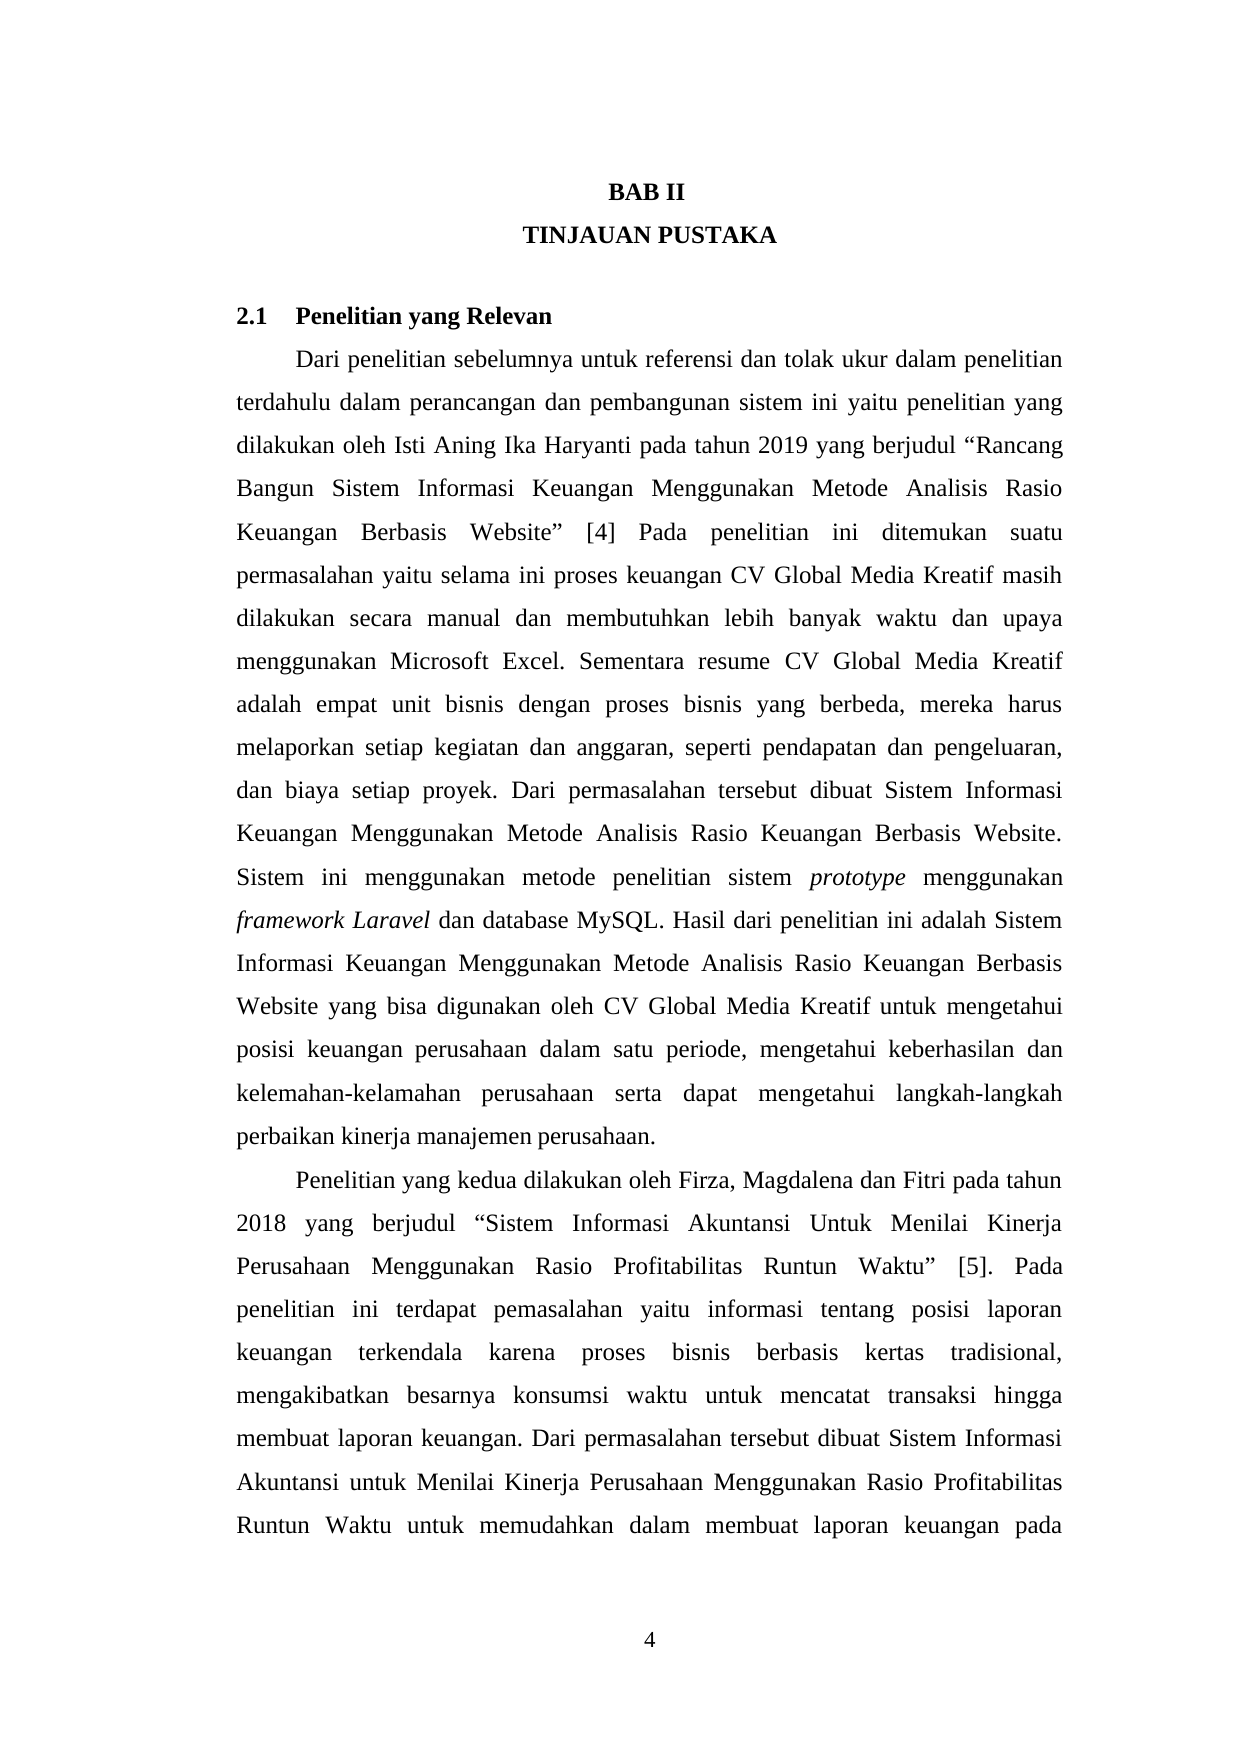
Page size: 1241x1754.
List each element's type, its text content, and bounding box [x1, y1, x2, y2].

text Dari penelitian sebelumnya untuk referensi dan tolak ukur dalam penelitian terdahulu dalam perancangan dan pembangunan sistem ini yaitu penelitian yang dilakukan oleh Isti Aning Ika Haryanti pada tahun 2019 yang berjudul “Rancang Bangun Sistem Informasi Keuangan Menggunakan Metode Analisis Rasio Keuangan Berbasis Website” Pada penelitian ini ditemukan suatu permasalahan yaitu selama ini proses keuangan CV Global Media Kreatif masih dilakukan secara manual dan membutuhkan lebih banyak waktu dan upaya menggunakan Microsoft Excel. Sementara resume CV Global Media Kreatif adalah empat unit bisnis dengan proses bisnis yang berbeda, mereka harus melaporkan setiap kegiatan dan anggaran, seperti pendapatan dan pengeluaran, dan biaya setiap proyek. Dari permasalahan tersebut dibuat Sistem Informasi Keuangan Menggunakan Metode Analisis Rasio Keuangan Berbasis Website. Sistem ini menggunakan metode penelitian sistem prototype menggunakan framework Laravel dan database MySQL. Hasil dari penelitian ini adalah Sistem Informasi Keuangan Menggunakan Metode Analisis Rasio Keuangan Berbasis Website yang bisa digunakan oleh CV Global Media Kreatif untuk mengetahui posisi keuangan perusahaan dalam satu periode, mengetahui keberhasilan dan kelemahan-kelamahan perusahaan serta dapat mengetahui langkah-langkah perbaikan kinerja manajemen perusahaan. [236, 344, 1063, 1150]
subtitle Penelitian yang Relevan [236, 301, 1063, 330]
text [236, 1165, 1063, 1538]
subtitle BAB II TINJAUAN PUSTAKA [236, 177, 1063, 249]
